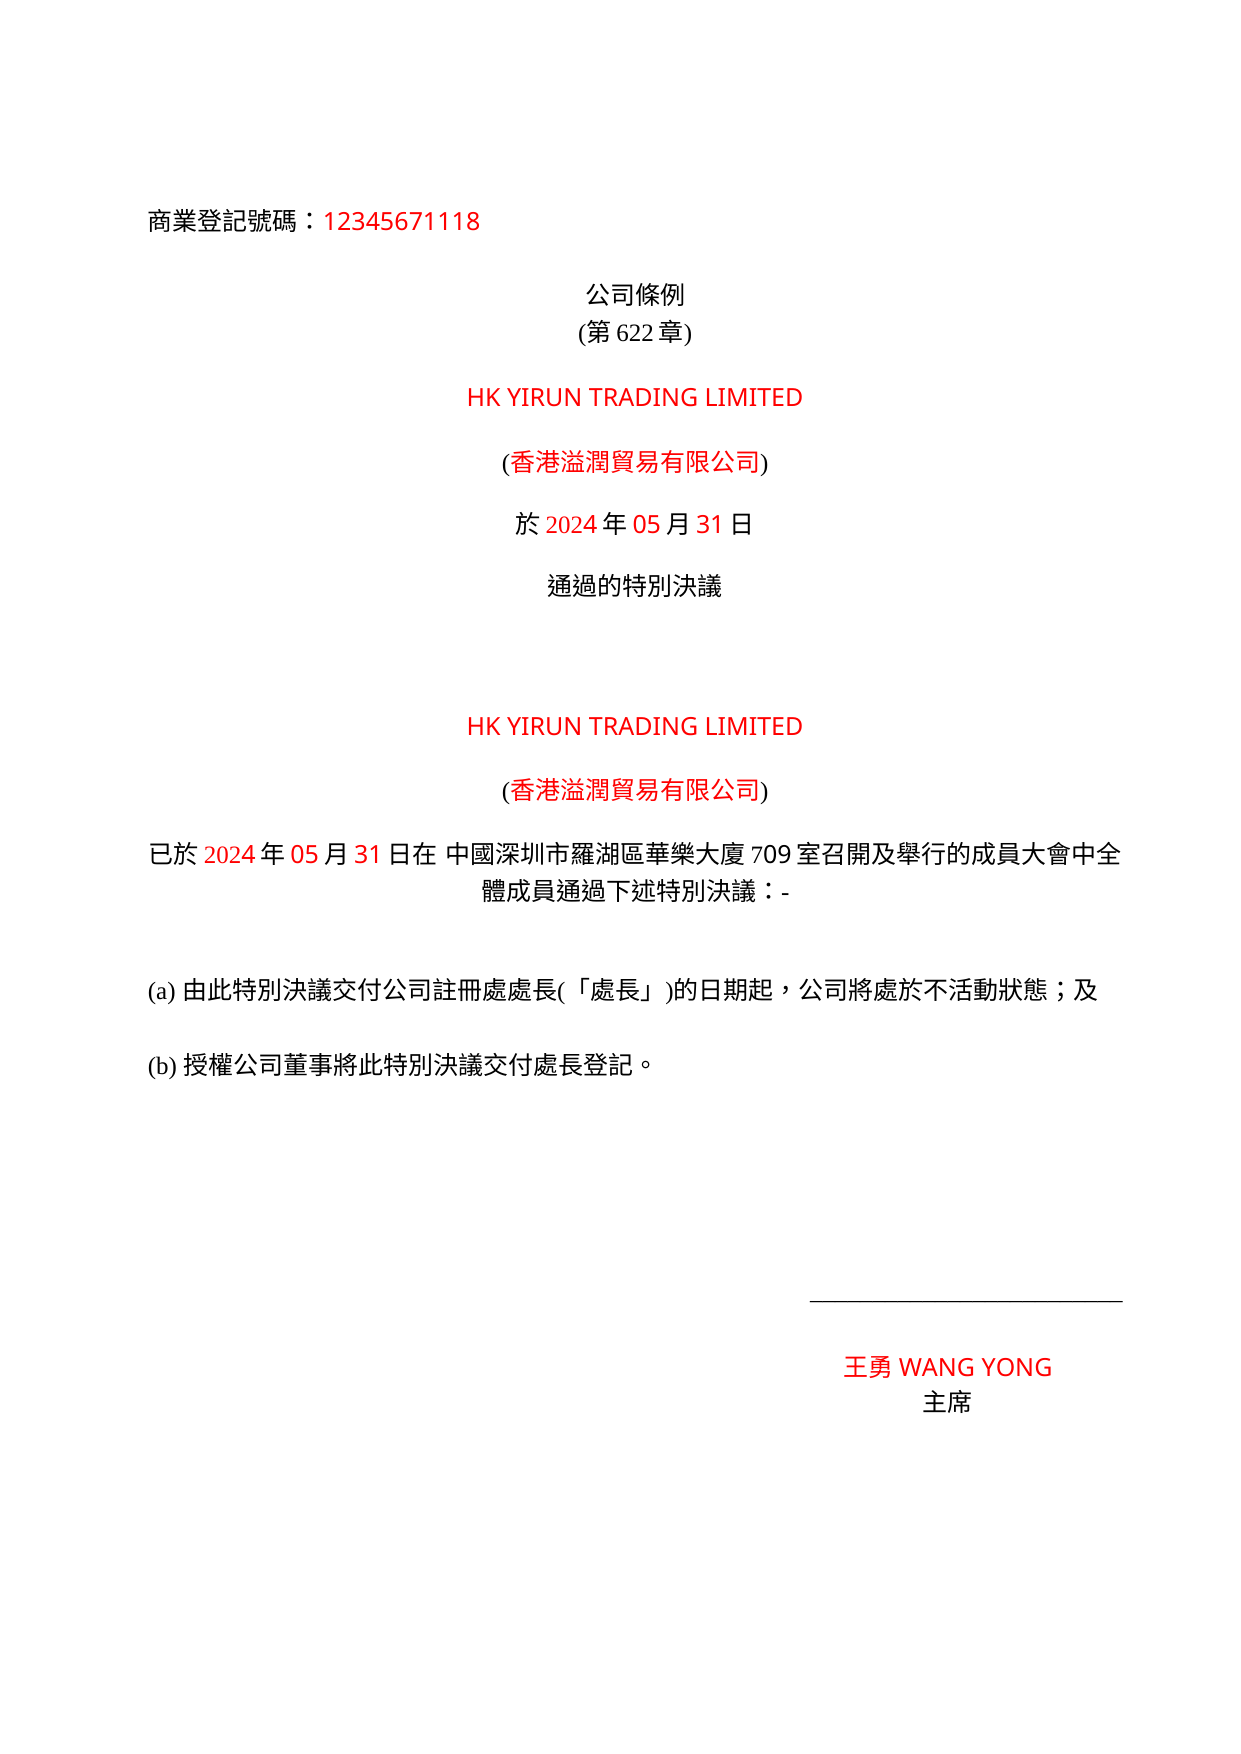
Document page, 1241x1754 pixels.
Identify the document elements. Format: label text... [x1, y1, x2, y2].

text (香港溢潤貿易有限公司) [148, 441, 1122, 479]
text 已於2024年05月31日在 中國深圳市羅湖區華樂大廈709室召開及舉行的成員大會中全體成員通過下述特別決議：- [148, 833, 1122, 908]
text 公司條例 [148, 277, 1122, 314]
text (香港溢潤貿易有限公司) [148, 770, 1122, 808]
text 王勇 WANG YONG 主席 [798, 1309, 1097, 1422]
text 於2024年05月31日 [148, 505, 1122, 542]
text 商業登記號碼：12345671118 [148, 202, 1122, 239]
text HK YIRUN TRADING LIMITED [148, 707, 1122, 744]
text (a) 由此特別決議交付公司註冊處處長(「處長」)的日期起，公司將處於不活動狀態；及 [148, 972, 1122, 1009]
text (第622章) [148, 314, 1122, 352]
text HK YIRUN TRADING LIMITED [148, 378, 1122, 415]
text (b) 授權公司董事將此特別決議交付處長登記。 [148, 1047, 1122, 1084]
text _________________________ [148, 1272, 1122, 1309]
text 通過的特別決議 [148, 568, 1122, 606]
